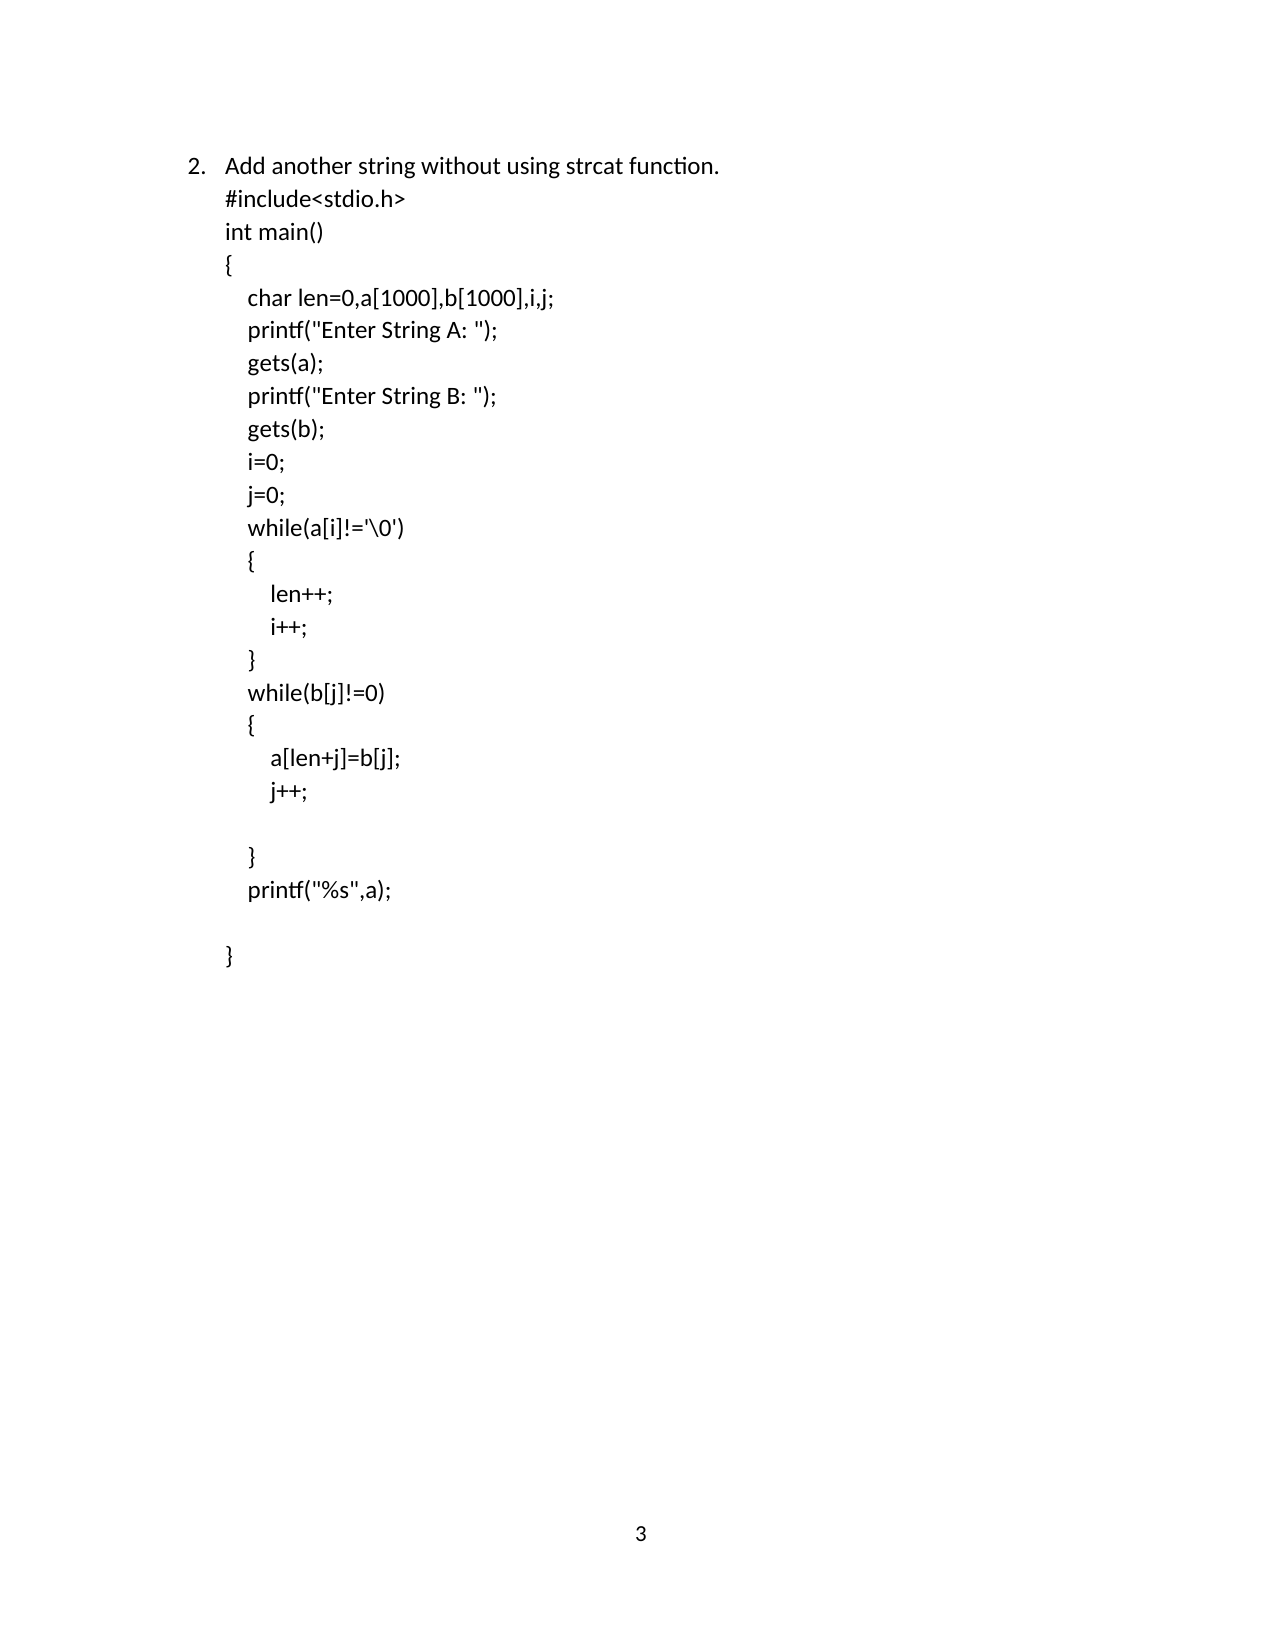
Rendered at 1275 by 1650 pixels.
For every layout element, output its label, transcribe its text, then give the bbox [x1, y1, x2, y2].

list j++; [225, 775, 1100, 806]
list { [225, 545, 1100, 576]
list printf("Enter String B: "); [225, 380, 1100, 411]
list i++; [225, 611, 1100, 641]
list { [225, 709, 1100, 740]
list #include<stdio.h> [225, 183, 1100, 213]
list } [225, 841, 1100, 872]
list j=0; [225, 479, 1100, 510]
list gets(a); [225, 347, 1100, 378]
list } [225, 644, 1100, 674]
list gets(b); [225, 413, 1100, 444]
list a[len+j]=b[j]; [225, 742, 1100, 773]
list while(b[j]!=0) [225, 677, 1100, 707]
list { [225, 249, 1100, 279]
list i=0; [225, 446, 1100, 477]
list char len=0,a[1000],b[1000],i,j; [225, 282, 1100, 312]
list printf("%s",a); [225, 874, 1100, 905]
list int main() [225, 216, 1100, 246]
list while(a[i]!='\0') [225, 512, 1100, 543]
list printf("Enter String A: "); [225, 314, 1100, 345]
list Add another string without using strcat function. [187, 150, 1100, 181]
list } [225, 940, 1100, 971]
list len++; [225, 578, 1100, 608]
